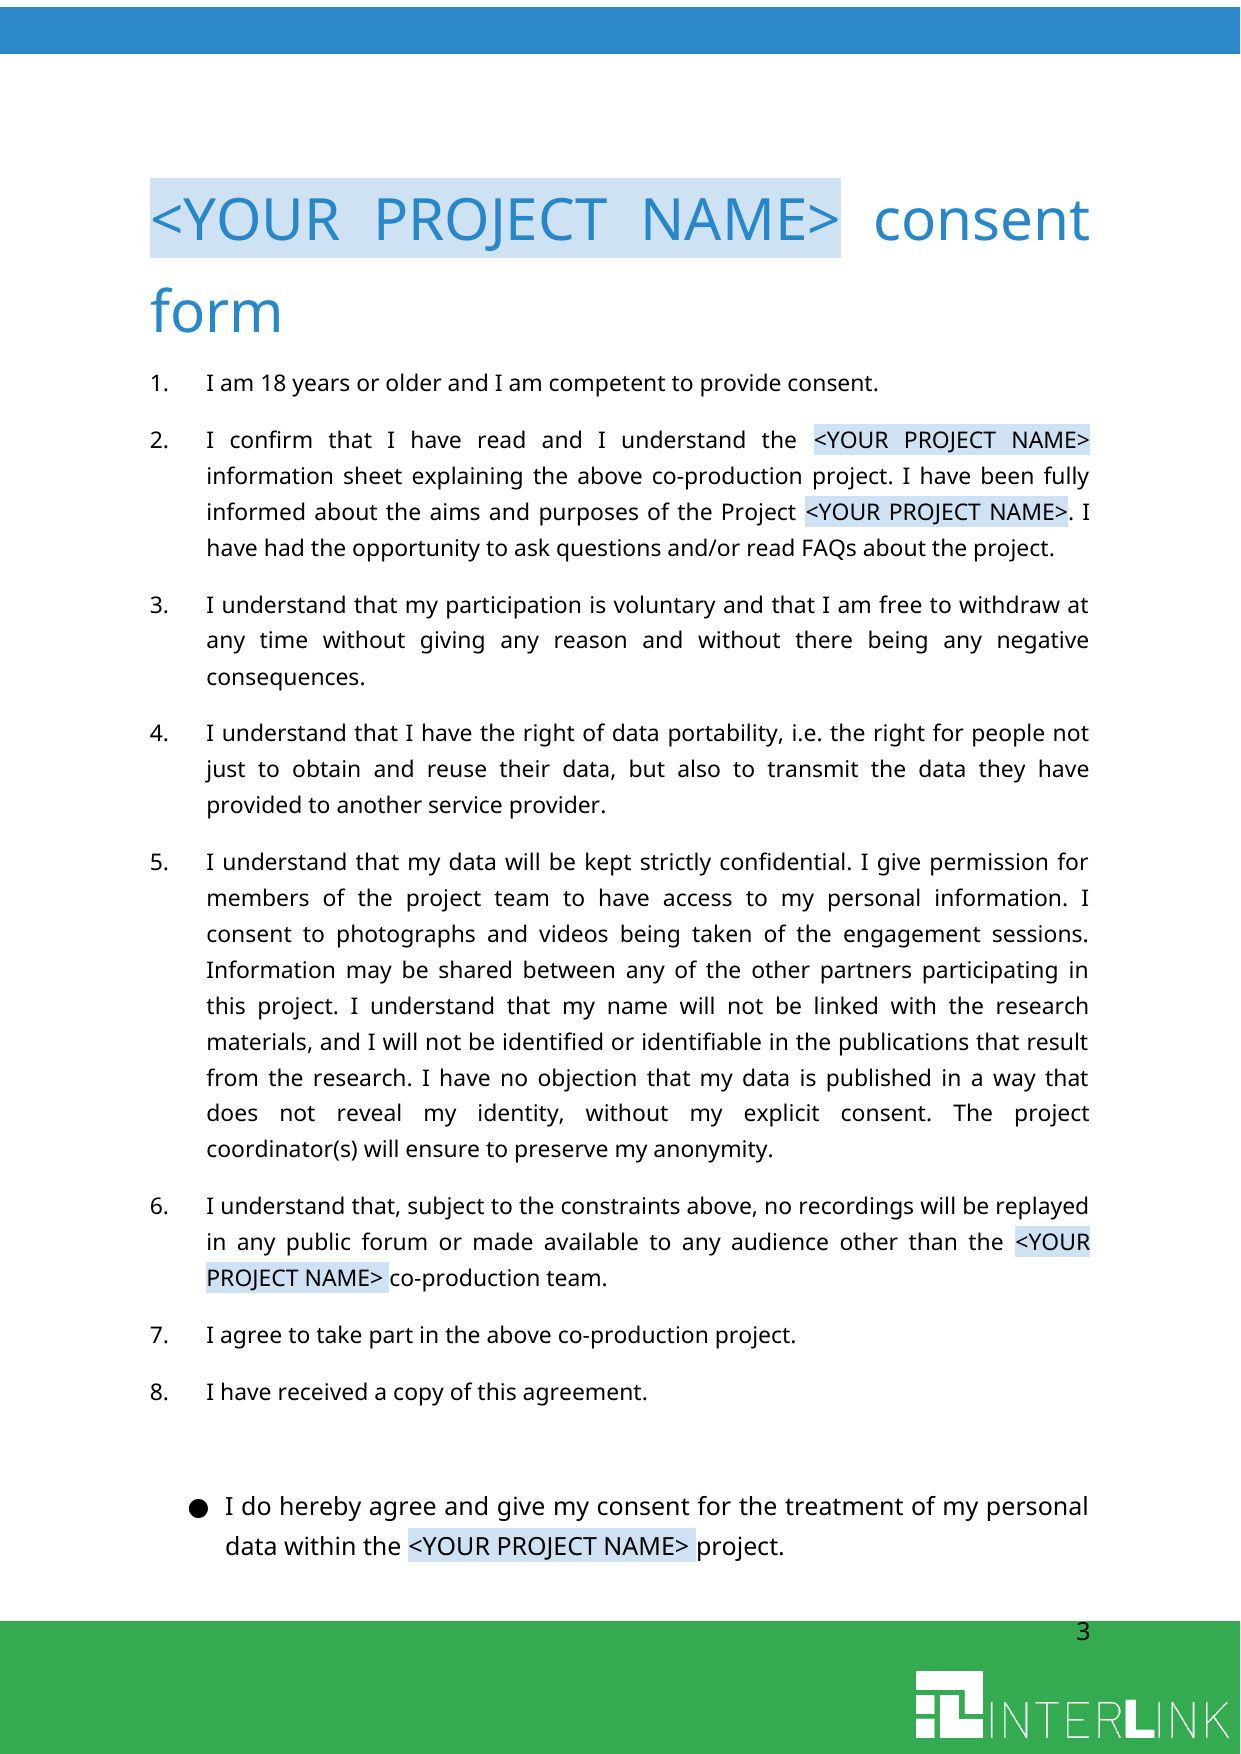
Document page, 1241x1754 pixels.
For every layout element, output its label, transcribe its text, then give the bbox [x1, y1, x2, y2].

picture [0, 1621, 1241, 1754]
list I do hereby agree and give my consent for the treatment of my personal data within the <YOUR PROJECT NAME> project. [187, 1489, 1090, 1562]
list I understand that my data will be kept strictly confidential. I give permission for members of the project team to have access to my personal information. I consent to photographs and videos being taken of the engagement sessions. Information may be shared between any of the other partners participating in this project. I understand that my name will not be linked with the research materials, and I will not be identified or identifiable in the publications that result from the research. I have no objection that my data is published in a way that does not reveal my identity, without my explicit consent. The project coordinator(s) will ensure to preserve my anonymity. [169, 846, 1090, 1164]
list I agree to take part in the above co-production project. [169, 1319, 1090, 1350]
list I have received a copy of this agreement. [169, 1376, 1090, 1407]
list I understand that I have the right of data portability, i.e. the right for people not just to obtain and reuse their data, but also to transmit the data they have provided to another service provider. [169, 717, 1090, 820]
picture [0, 7, 1241, 54]
list I understand that, subject to the constraints above, no recordings will be replayed in any public forum or made available to any audience other than the <YOUR PROJECT NAME> co-production team. [169, 1190, 1090, 1293]
list I confirm that I have read and I understand the <YOUR PROJECT NAME> information sheet explaining the above co-production project. I have been fully informed about the aims and purposes of the Project <YOUR PROJECT NAME>. I have had the opportunity to ask questions and/or read FAQs about the project. [169, 424, 1090, 563]
list I am 18 years or older and I am competent to provide consent. [169, 367, 1090, 398]
subtitle <YOUR PROJECT NAME> consent form [150, 178, 1090, 349]
list I understand that my participation is voluntary and that I am free to withdraw at any time without giving any reason and without there being any negative consequences. [169, 588, 1090, 692]
